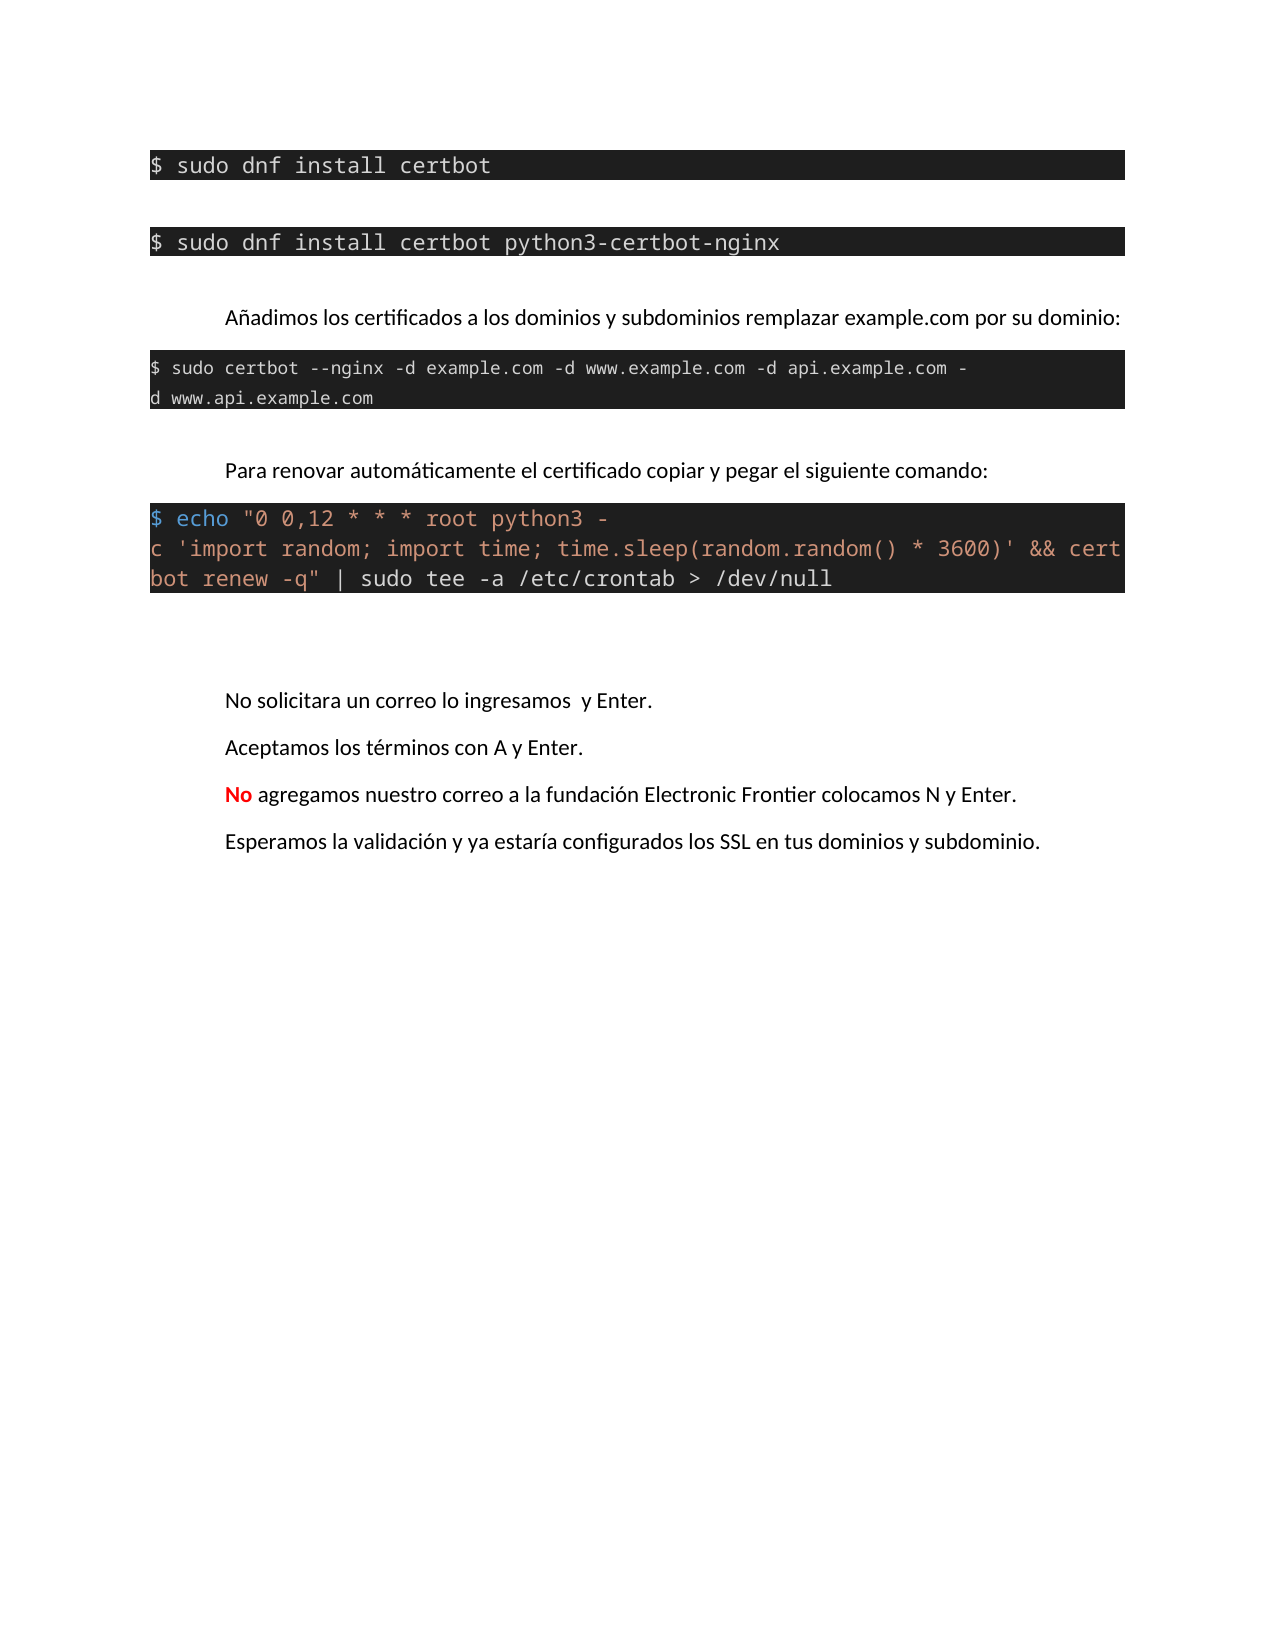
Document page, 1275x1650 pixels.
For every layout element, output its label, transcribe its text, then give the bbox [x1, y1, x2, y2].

text $ echo "0 0,12 * * * root python3 -c 'import random; import time; time.sleep(random.random() * 3600)' && certbot renew -q" | sudo tee -a /etc/crontab > /dev/null [150, 503, 1125, 593]
text $ sudo dnf install certbot [150, 150, 1125, 180]
text $ sudo dnf install certbot python3-certbot-nginx [150, 227, 1125, 256]
text $ sudo certbot --nginx -d example.com -d www.example.com -d api.example.com -d www.api.example.com [150, 350, 1125, 409]
text Para renovar automáticamente el certificado copiar y pegar el siguiente comando: [150, 456, 1125, 484]
text Esperamos la validación y ya estaría configurados los SSL en tus dominios y subdominio. [150, 827, 1125, 855]
text No solicitara un correo lo ingresamos y Enter. [150, 686, 1125, 714]
text Añadimos los certificados a los dominios y subdominios remplazar example.com por su dominio: [225, 303, 1125, 331]
text No agregamos nuestro correo a la fundación Electronic Frontier colocamos N y Enter. [150, 780, 1125, 808]
text Aceptamos los términos con A y Enter. [150, 733, 1125, 761]
